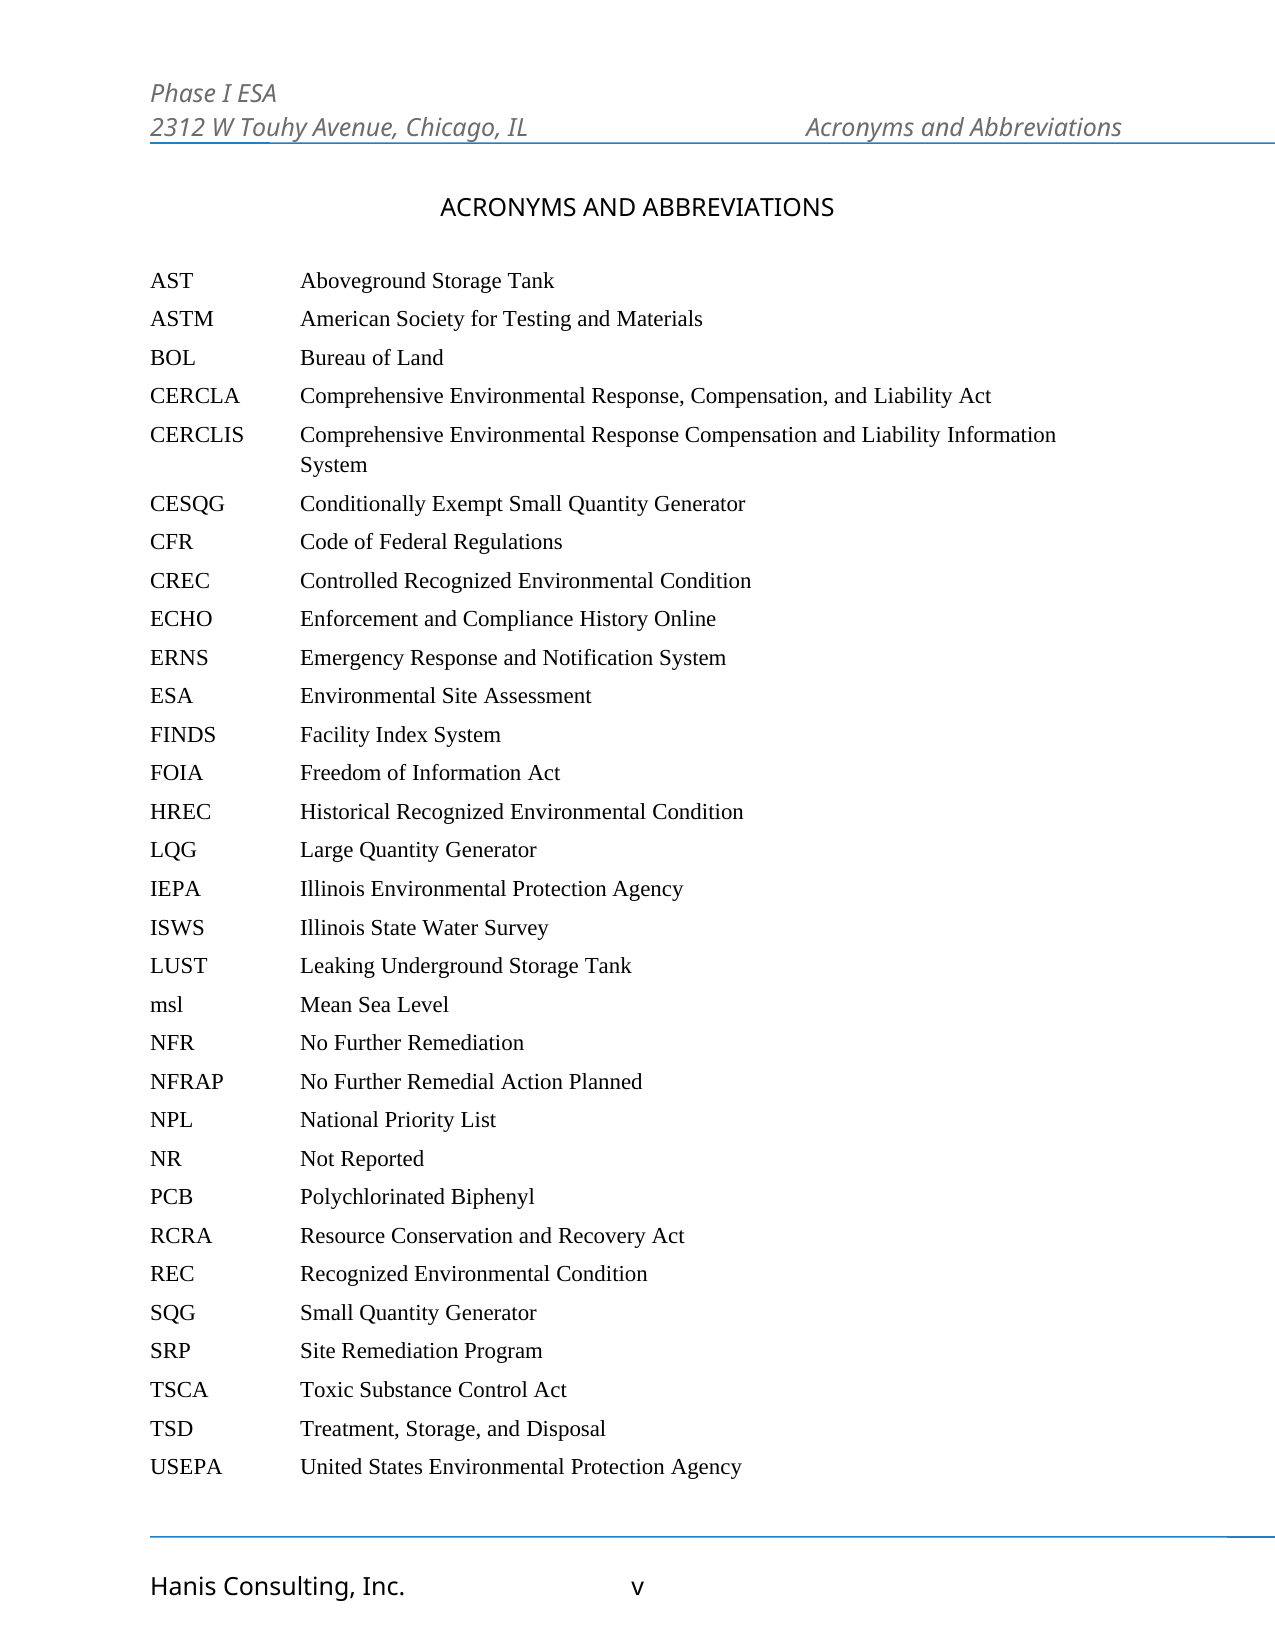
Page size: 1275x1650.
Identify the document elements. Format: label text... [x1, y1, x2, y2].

list NFRAP No Further Remedial Action Planned [150, 1068, 1125, 1094]
list SQG Small Quantity Generator [150, 1299, 1125, 1325]
list FOIA Freedom of Information Act [150, 759, 1125, 786]
list REC Recognized Environmental Condition [150, 1260, 1125, 1287]
list HREC Historical Recognized Environmental Condition [150, 798, 1125, 824]
list CERCLA Comprehensive Environmental Response, Compensation, and Liability Act [150, 382, 1125, 409]
list BOL Bureau of Land [150, 344, 1125, 370]
subtitle ACRONYMS AND ABBREVIATIONS [150, 190, 1125, 224]
list IEPA Illinois Environmental Protection Agency [150, 875, 1125, 901]
list TSD Treatment, Storage, and Disposal [150, 1414, 1125, 1441]
list LQG Large Quantity Generator [150, 836, 1125, 863]
list ESA Environmental Site Assessment [150, 682, 1125, 709]
list NFR No Further Remediation [150, 1029, 1125, 1056]
list USEPA United States Environmental Protection Agency [150, 1453, 1125, 1479]
list CFR Code of Federal Regulations [150, 528, 1125, 554]
list PCB Polychlorinated Biphenyl [150, 1183, 1125, 1210]
list RCRA Resource Conservation and Recovery Act [150, 1222, 1125, 1248]
list NPL National Priority List [150, 1106, 1125, 1133]
list SRP Site Remediation Program [150, 1337, 1125, 1364]
list ERNS Emergency Response and Notification System [150, 644, 1125, 670]
list AST Aboveground Storage Tank [150, 267, 1125, 293]
list NR Not Reported [150, 1145, 1125, 1171]
list ECHO Enforcement and Compliance History Online [150, 605, 1125, 632]
list ISWS Illinois State Water Survey [150, 913, 1125, 940]
list FINDS Facility Index System [150, 721, 1125, 747]
list CREC Controlled Recognized Environmental Condition [150, 567, 1125, 593]
list TSCA Toxic Substance Control Act [150, 1376, 1125, 1402]
list msl Mean Sea Level [150, 991, 1125, 1017]
list LUST Leaking Underground Storage Tank [150, 952, 1125, 978]
list CESQG Conditionally Exempt Small Quantity Generator [150, 489, 1125, 516]
list CERCLIS Comprehensive Environmental Response Compensation and Liability Information System [150, 421, 1125, 477]
list ASTM American Society for Testing and Materials [150, 305, 1125, 332]
